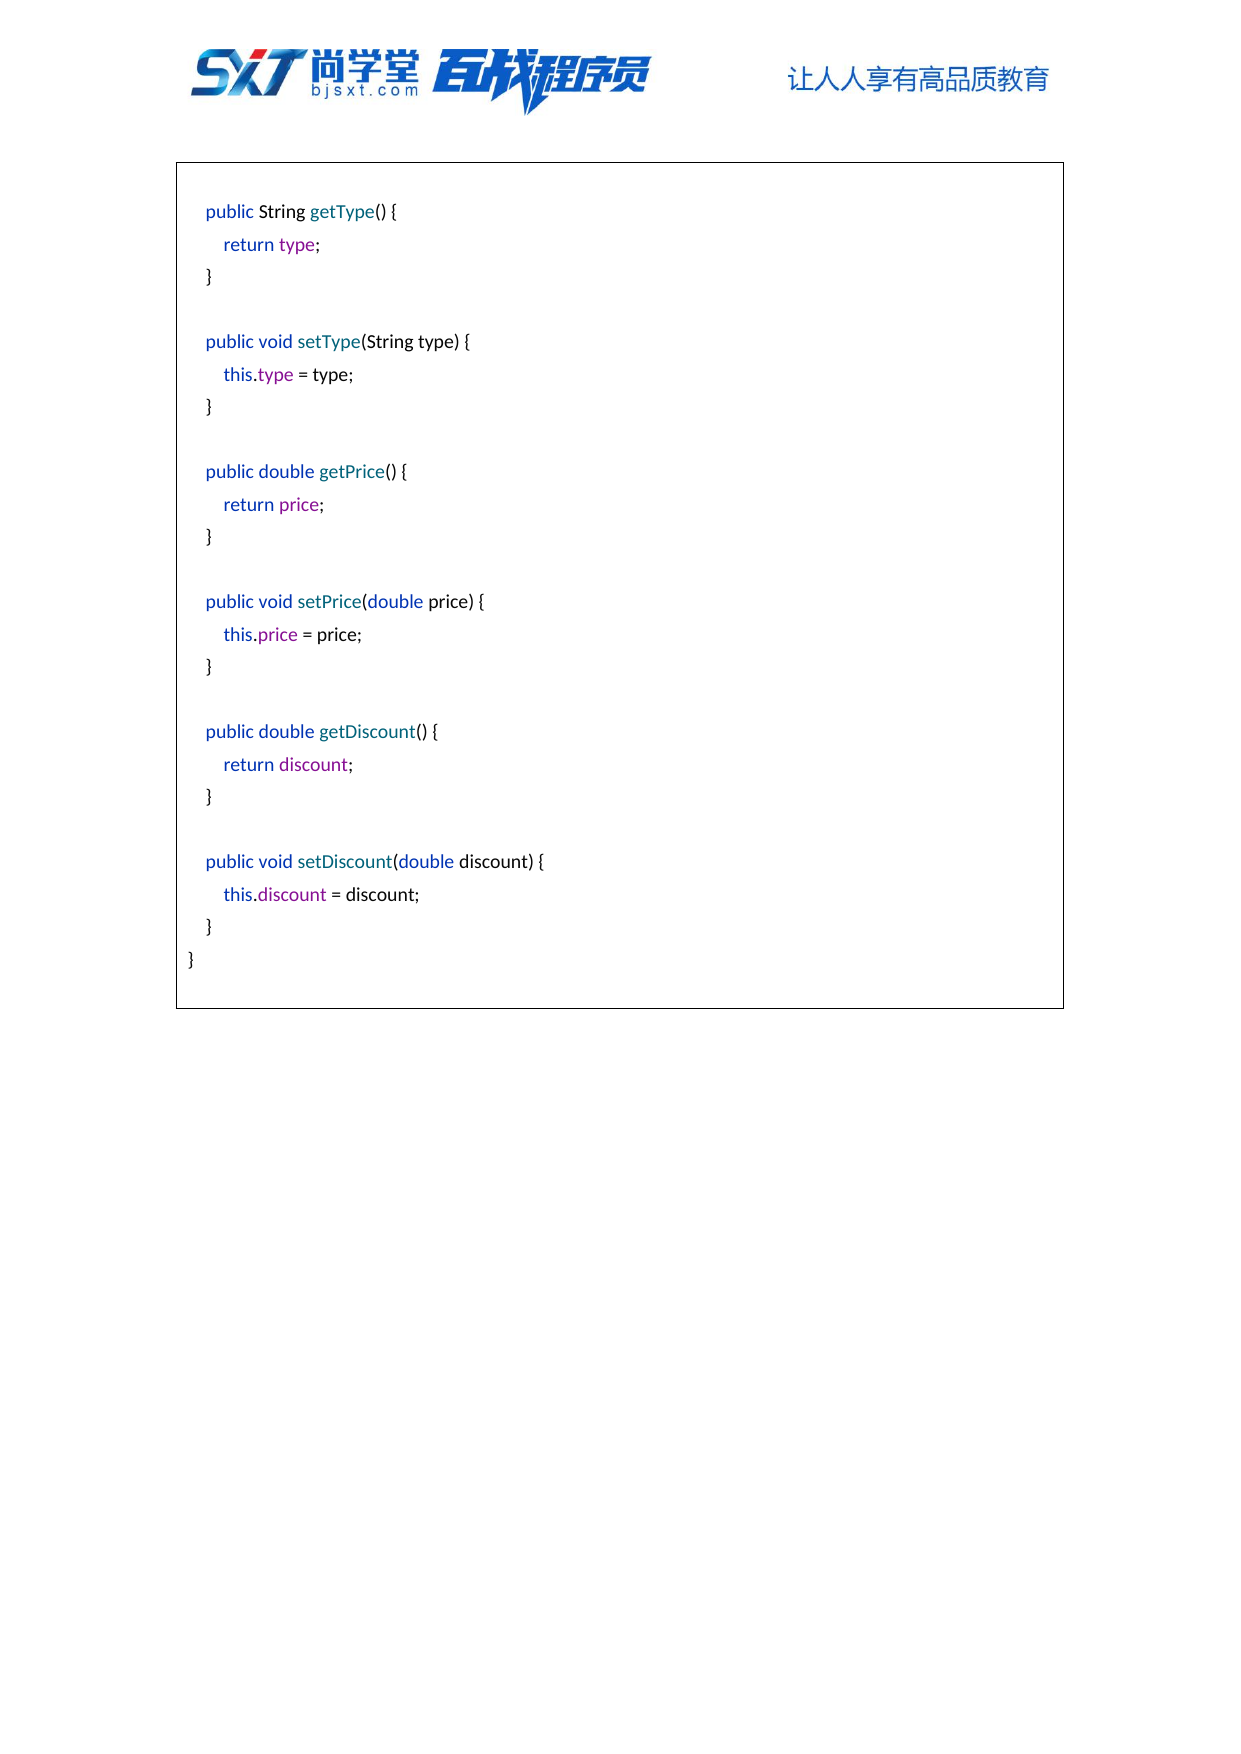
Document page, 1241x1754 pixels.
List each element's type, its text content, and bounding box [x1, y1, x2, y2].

picture [187, 49, 1053, 116]
